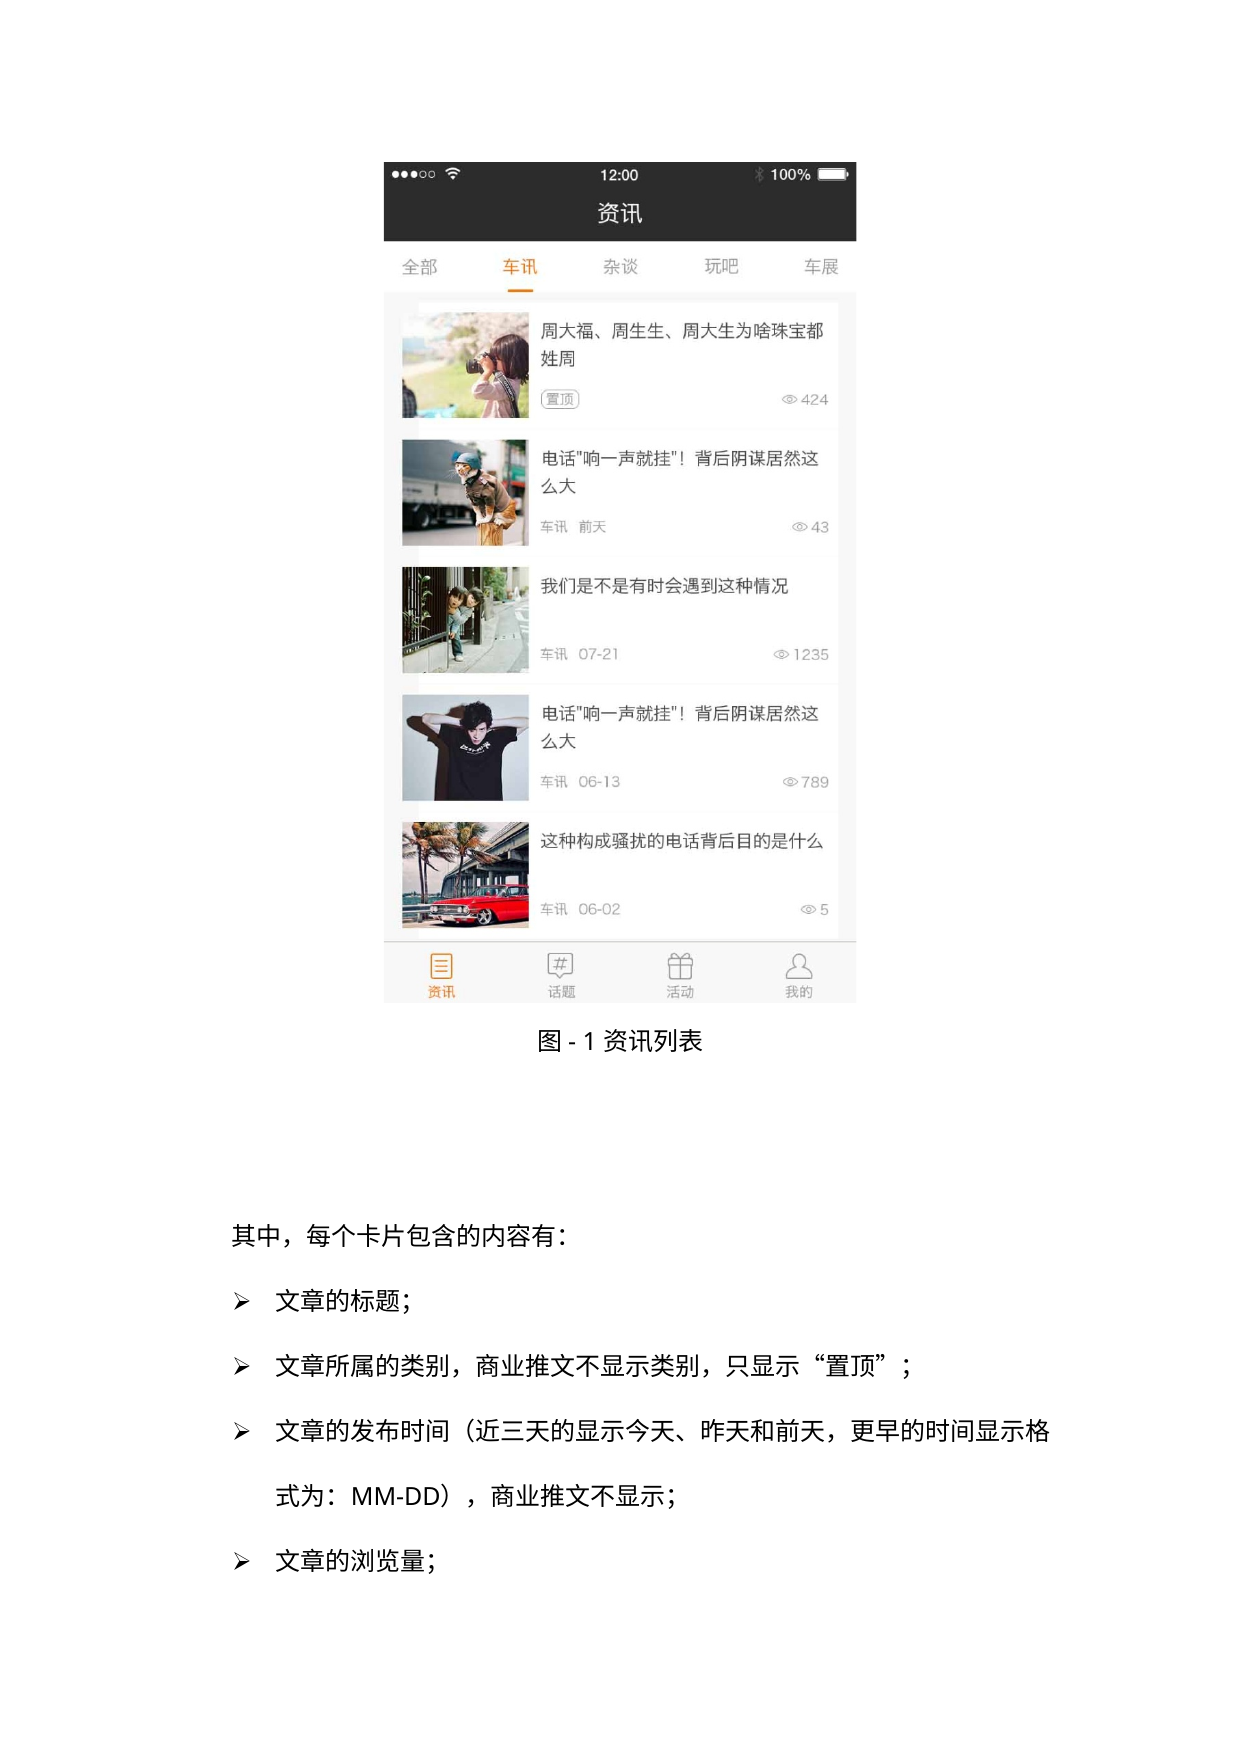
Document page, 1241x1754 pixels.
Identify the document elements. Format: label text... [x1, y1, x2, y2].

text 其中，每个卡片包含的内容有： [187, 1202, 1053, 1267]
list 文章的发布时间（近三天的显示今天、昨天和前天，更早的时间显示格式为：MM-DD），商业推文不显示； [232, 1397, 1053, 1527]
text 图 - 1 资讯列表 [187, 1007, 1053, 1072]
picture [383, 162, 857, 1003]
list 文章所属的类别，商业推文不显示类别，只显示“置顶”； [232, 1332, 1053, 1397]
list 文章的浏览量； [232, 1527, 1053, 1592]
list 文章的标题； [232, 1267, 1053, 1332]
